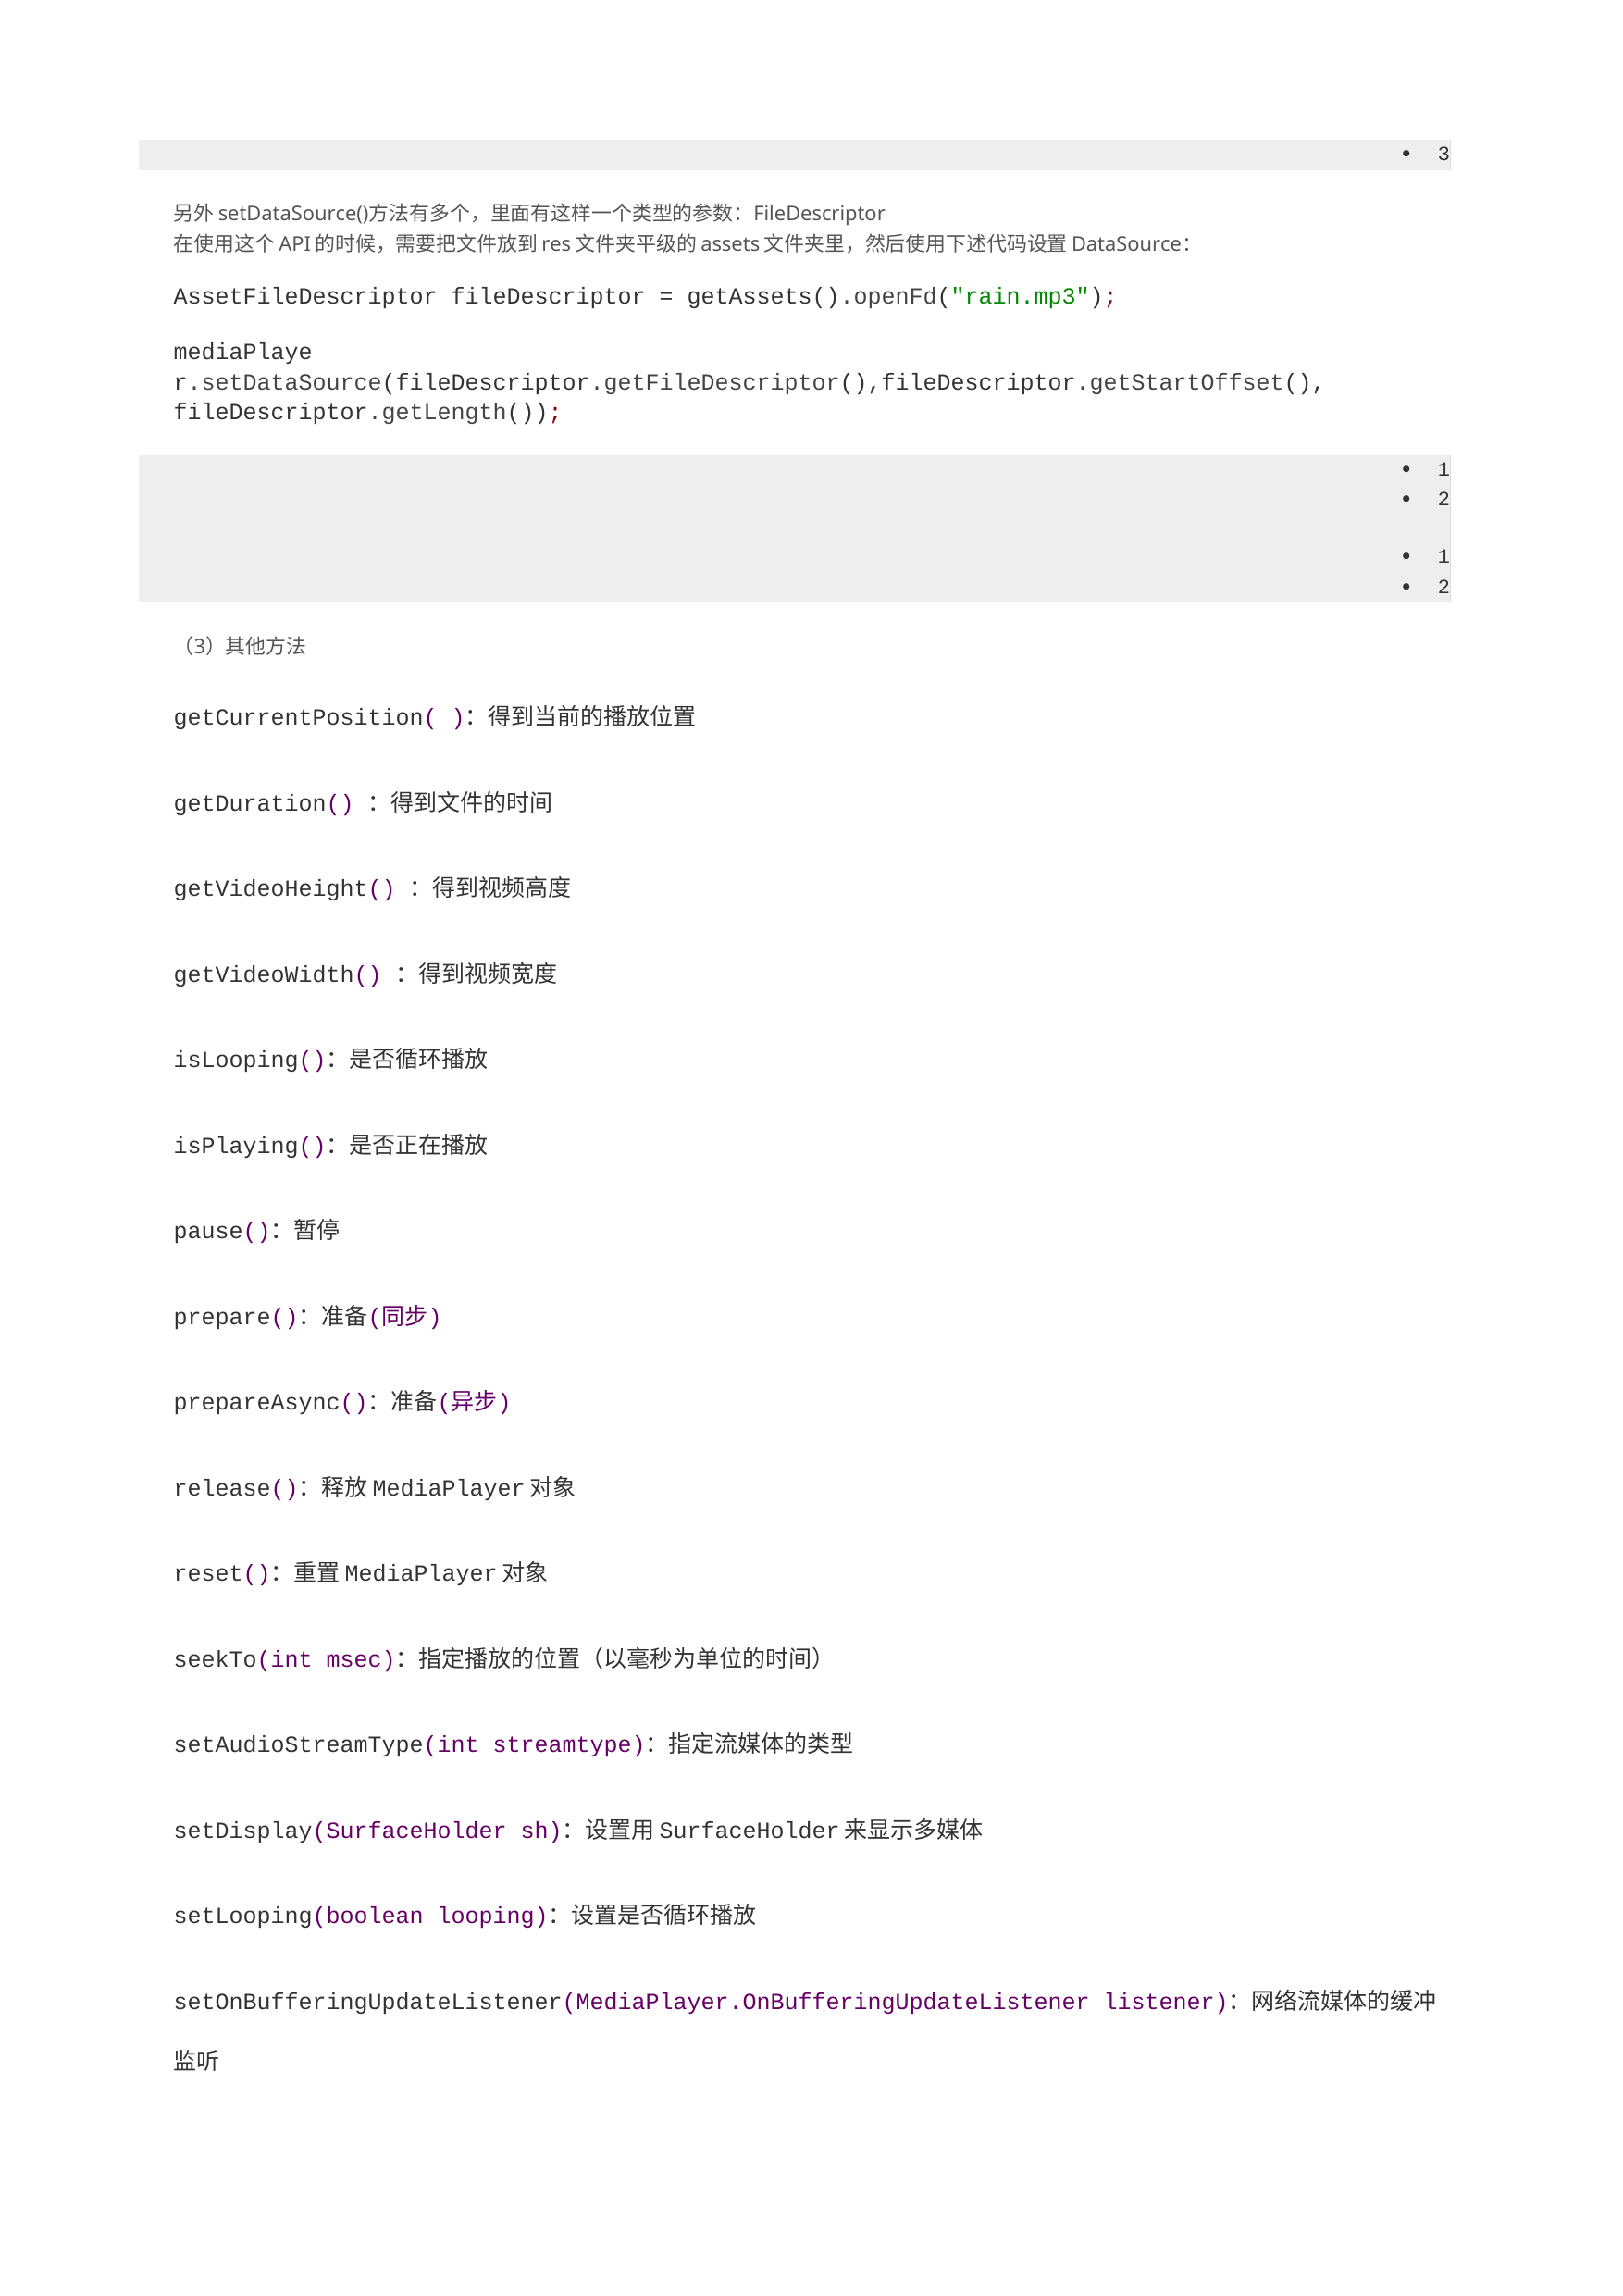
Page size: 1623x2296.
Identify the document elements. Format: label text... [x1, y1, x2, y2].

list 1 [139, 455, 1450, 486]
text release()：释放MediaPlayer对象 [173, 1456, 1449, 1516]
text 另外setDataSource()方法有多个，里面有这样一个类型的参数：FileDescriptor 在使用这个API的时候，需要把文件放到res文件夹平级的assets文件夹里，然后使用下述代码设置DataSource： [173, 197, 1449, 257]
text prepareAsync()：准备(异步) [173, 1371, 1449, 1431]
text setOnBufferingUpdateListener(MediaPlayer.OnBufferingUpdateListener listener)：网络流媒体的缓冲监听 [173, 1969, 1449, 2090]
text getVideoHeight() ：得到视频高度 [173, 857, 1449, 917]
text isLooping()：是否循环播放 [173, 1028, 1449, 1088]
list 2 [139, 486, 1450, 515]
text setAudioStreamType(int streamtype)：指定流媒体的类型 [173, 1713, 1449, 1773]
list 3 [139, 140, 1450, 170]
text getCurrentPosition( )：得到当前的播放位置 [173, 686, 1449, 746]
text isPlaying()：是否正在播放 [173, 1113, 1449, 1173]
text getVideoWidth() ：得到视频宽度 [173, 942, 1449, 1002]
text （3）其他方法 [173, 630, 1449, 660]
text mediaPlayer.setDataSource(fileDescriptor.getFileDescriptor(),fileDescriptor.getStartOffset(), fileDescriptor.getLength()); [173, 339, 1449, 428]
text prepare()：准备(同步) [173, 1285, 1449, 1345]
text getDuration() ：得到文件的时间 [173, 771, 1449, 831]
text AssetFileDescriptor fileDescriptor = getAssets().openFd("rain.mp3"); [173, 283, 1449, 313]
list 2 [139, 573, 1450, 602]
text reset()：重置MediaPlayer对象 [173, 1542, 1449, 1602]
text pause()：暂停 [173, 1199, 1449, 1260]
list 1 [139, 542, 1450, 573]
text seekTo(int msec)：指定播放的位置（以毫秒为单位的时间） [173, 1627, 1449, 1687]
text setLooping(boolean looping)：设置是否循环播放 [173, 1884, 1449, 1944]
text setDisplay(SurfaceHolder sh)：设置用SurfaceHolder来显示多媒体 [173, 1798, 1449, 1858]
